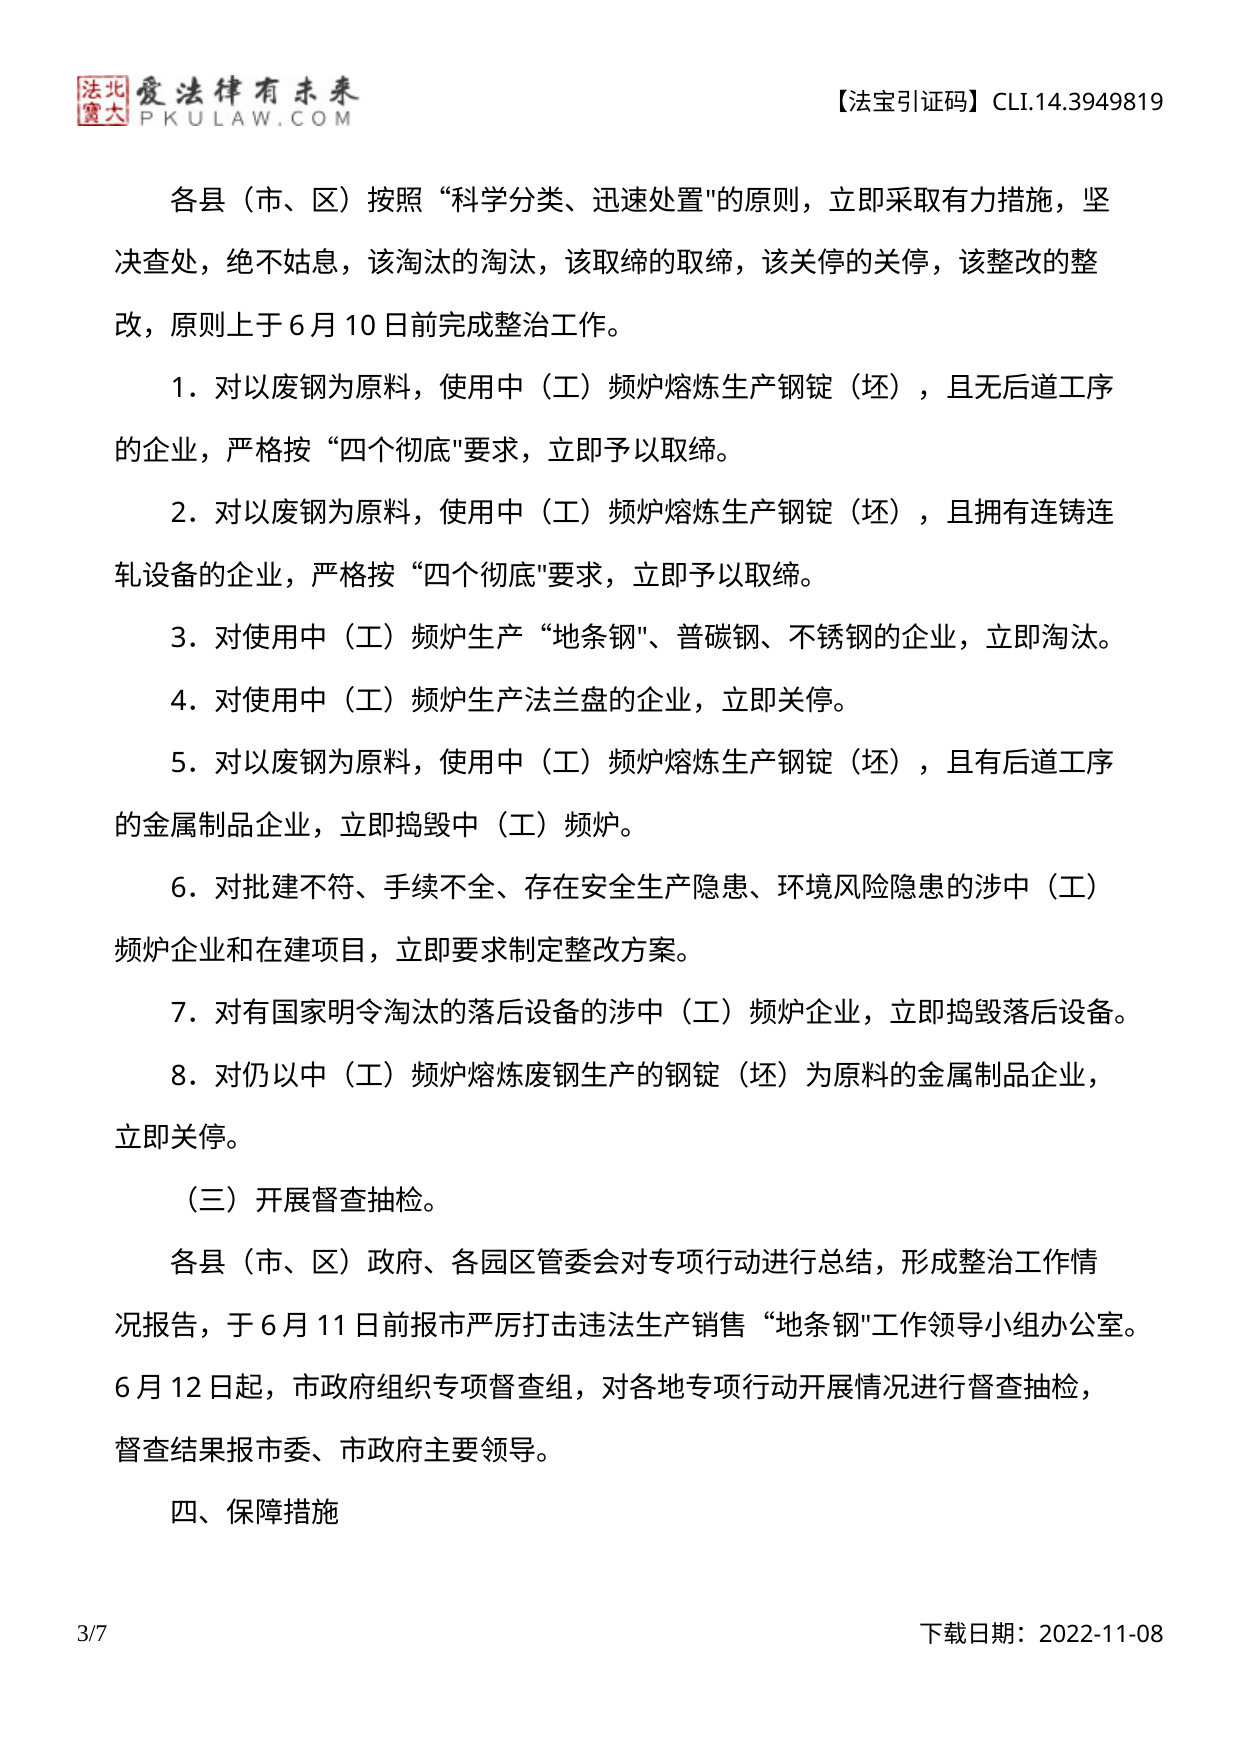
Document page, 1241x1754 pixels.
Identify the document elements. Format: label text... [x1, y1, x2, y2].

text 5．对以废钢为原料，使用中（工）频炉熔炼生产钢锭（坯），且有后道工序的金属制品企业，立即捣毁中（工）频炉。 [114, 718, 1126, 843]
text 四、保障措施 [114, 1468, 1126, 1531]
text 8．对仍以中（工）频炉熔炼废钢生产的钢锭（坯）为原料的金属制品企业，立即关停。 [114, 1031, 1126, 1156]
text 2．对以废钢为原料，使用中（工）频炉熔炼生产钢锭（坯），且拥有连铸连轧设备的企业，严格按“四个彻底"要求，立即予以取缔。 [114, 468, 1126, 593]
text 7．对有国家明令淘汰的落后设备的涉中（工）频炉企业，立即捣毁落后设备。 [114, 968, 1126, 1031]
text 各县（市、区）按照“科学分类、迅速处置"的原则，立即采取有力措施，坚决查处，绝不姑息，该淘汰的淘汰，该取缔的取缔，该关停的关停，该整改的整改，原则上于6月10日前完成整治工作。 [114, 156, 1126, 343]
text 6．对批建不符、手续不全、存在安全生产隐患、环境风险隐患的涉中（工）频炉企业和在建项目，立即要求制定整改方案。 [114, 843, 1126, 968]
text 各县（市、区）政府、各园区管委会对专项行动进行总结，形成整治工作情况报告，于6月11日前报市严厉打击违法生产销售“地条钢"工作领导小组办公室。6月12日起，市政府组织专项督查组，对各地专项行动开展情况进行督查抽检，督查结果报市委、市政府主要领导。 [114, 1218, 1126, 1468]
text 1．对以废钢为原料，使用中（工）频炉熔炼生产钢锭（坯），且无后道工序的企业，严格按“四个彻底"要求，立即予以取缔。 [114, 343, 1126, 468]
text 4．对使用中（工）频炉生产法兰盘的企业，立即关停。 [114, 656, 1126, 718]
picture [76, 75, 361, 126]
text （三）开展督查抽检。 [114, 1156, 1126, 1218]
text 3．对使用中（工）频炉生产“地条钢"、普碳钢、不锈钢的企业，立即淘汰。 [114, 593, 1126, 656]
